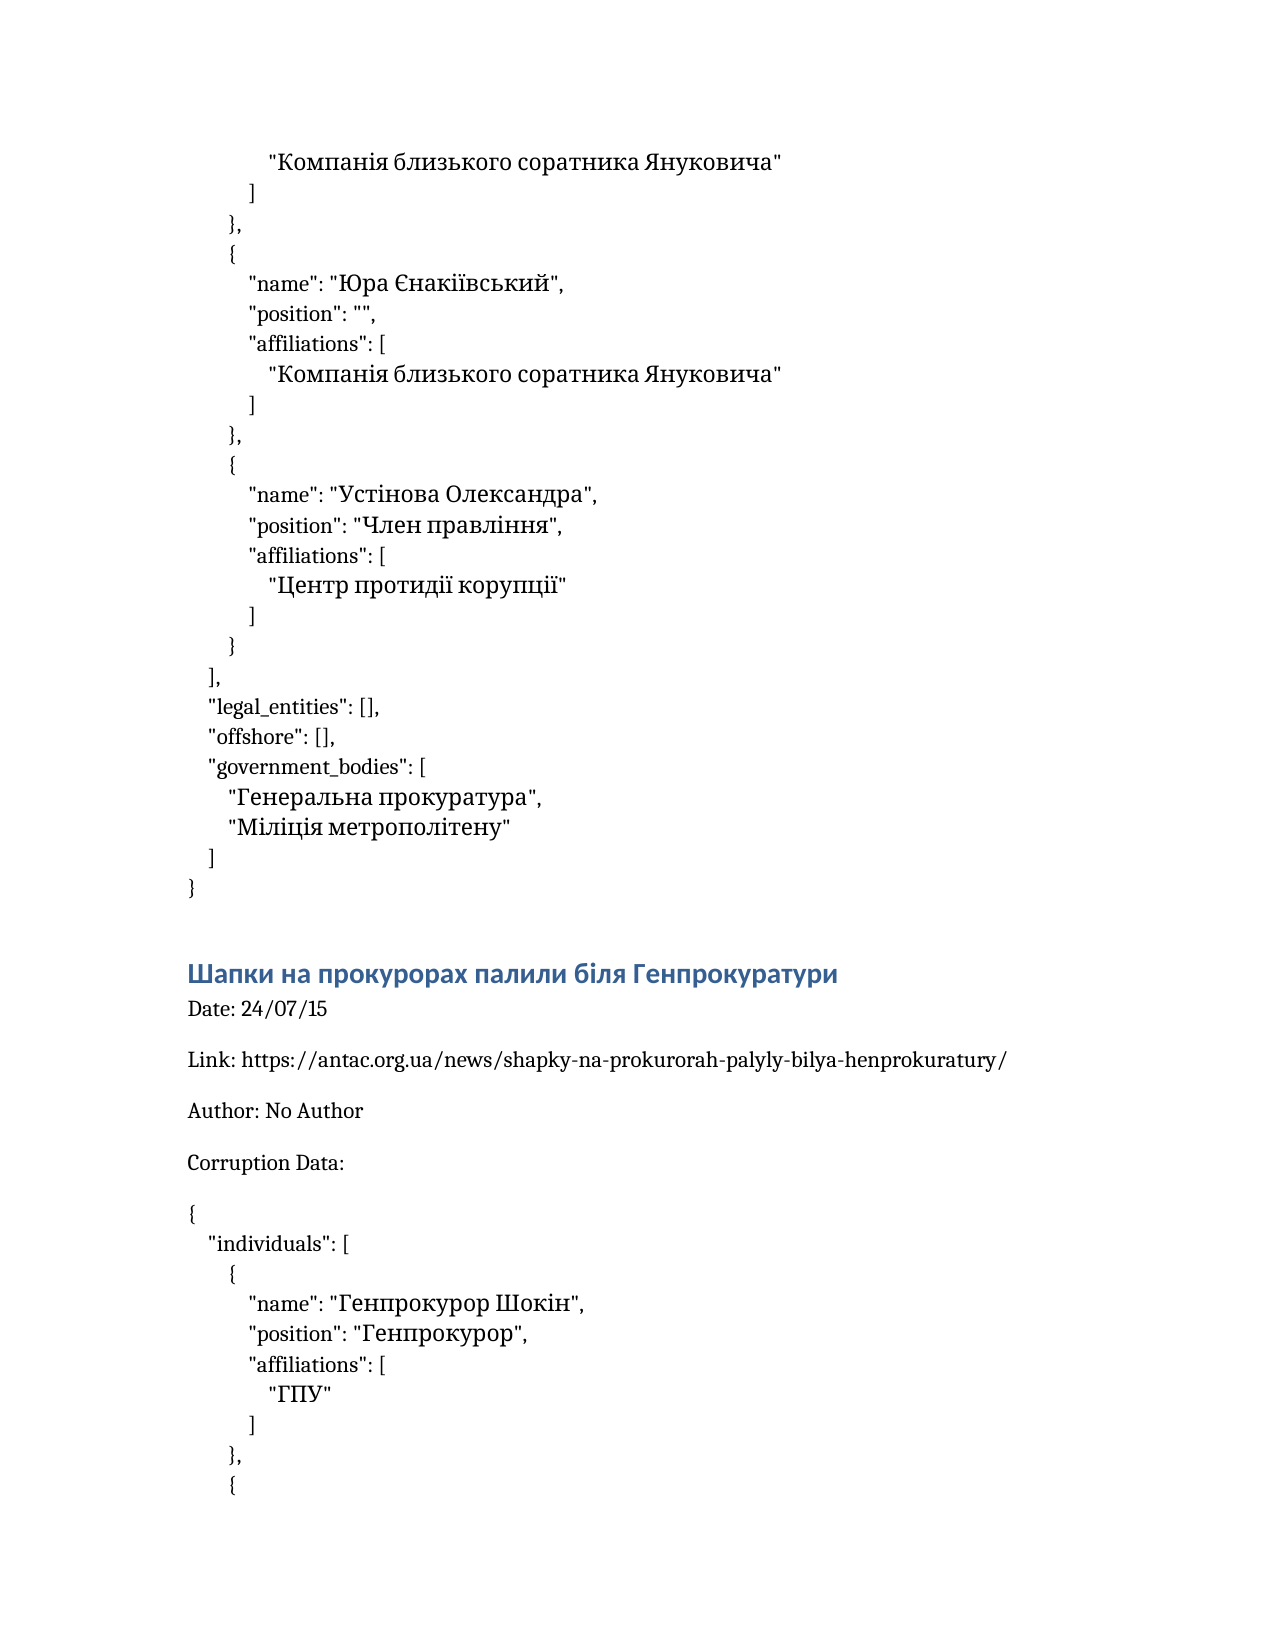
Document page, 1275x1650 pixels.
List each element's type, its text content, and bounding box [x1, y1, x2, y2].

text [187, 1200, 1087, 1498]
text Corruption Data: [187, 1149, 1087, 1176]
text Author: No Author [187, 1098, 1087, 1124]
text Link: https://antac.org.ua/news/shapky-na-prokurorah-palyly-bilya-henprokuratury/ [187, 1047, 1087, 1073]
subtitle Шапки на прокурорах палили біля Генпрокуратури [187, 955, 1087, 991]
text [187, 150, 1087, 901]
text Date: 24/07/15 [187, 996, 1087, 1022]
